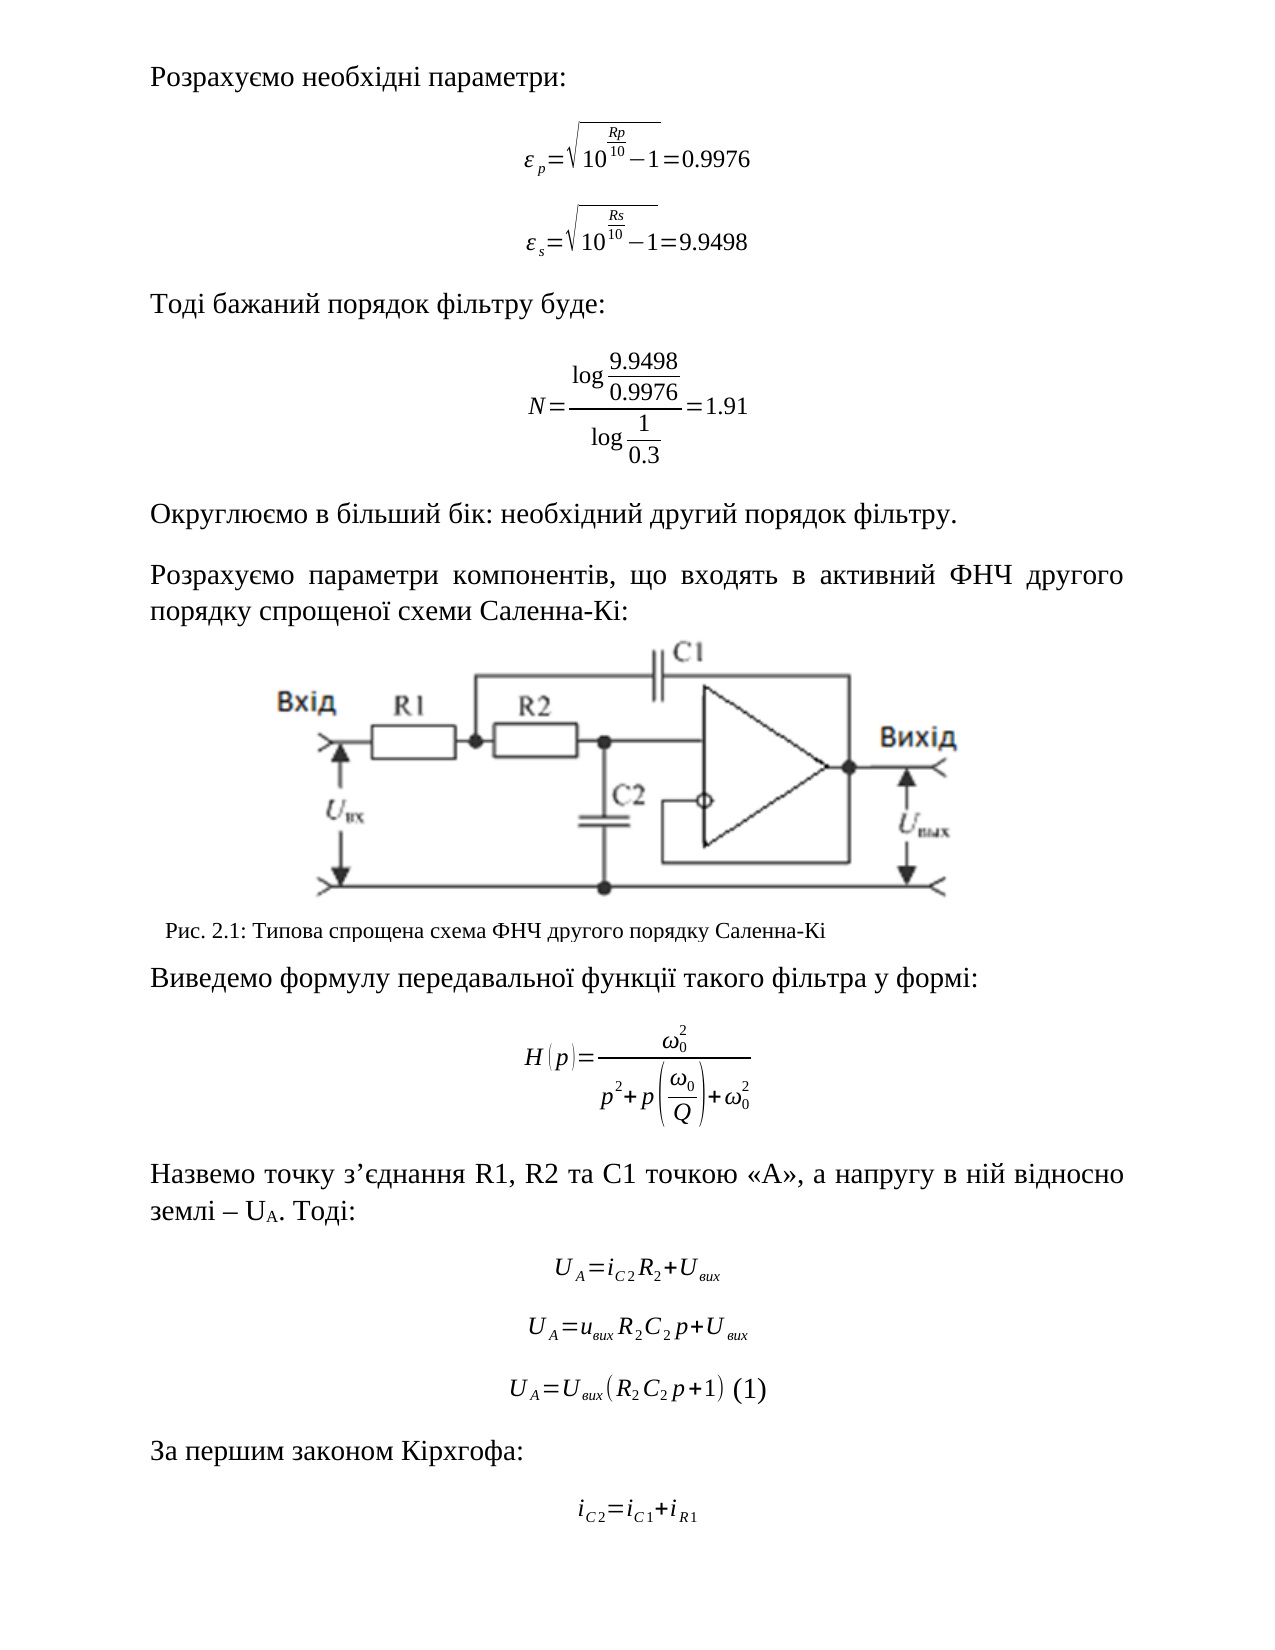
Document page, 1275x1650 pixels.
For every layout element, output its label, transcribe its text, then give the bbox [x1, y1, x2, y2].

text Розрахуємо необхідні параметри: [150, 59, 1125, 93]
text За першим законом Кірхгофа: [150, 1433, 1125, 1467]
text Назвемо точку з’єднання R1, R2 та C1 точкою «А», а напругу в ній відносно землі – UA. Тоді: [150, 1156, 1125, 1226]
picture [270, 632, 1005, 911]
text Округлюємо в більший бік: необхідний другий порядок фільтру. [150, 496, 1125, 530]
text Розрахуємо параметри компонентів, що входять в активний ФНЧ другого порядку спрощеної схеми Саленна-Кі: [150, 557, 1125, 627]
text Виведемо формулу передавальної функції такого фільтра у формі: [150, 960, 1125, 994]
text (1) [150, 1371, 1125, 1406]
text Тоді бажаний порядок фільтру буде: [150, 286, 1125, 320]
